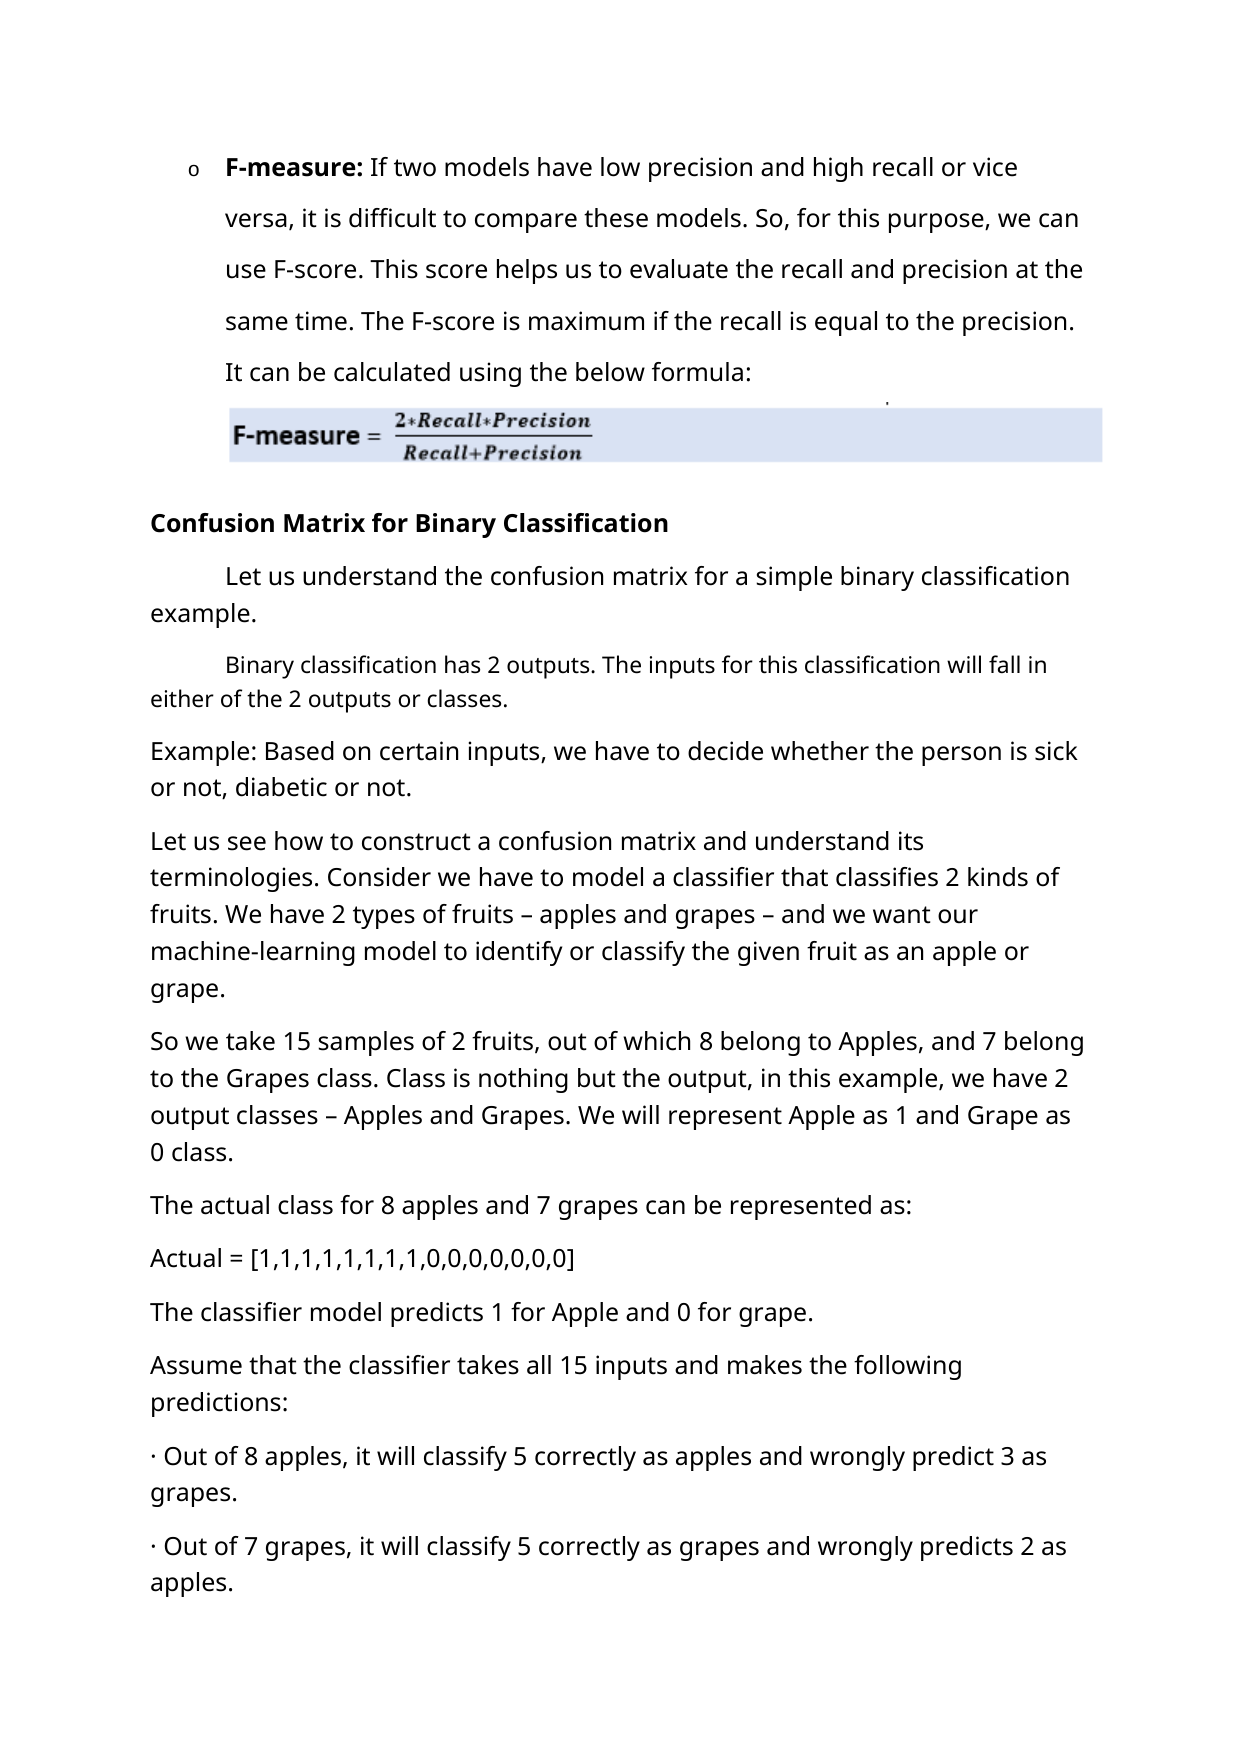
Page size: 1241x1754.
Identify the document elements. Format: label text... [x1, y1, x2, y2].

text Let us see how to construct a confusion matrix and understand its terminologies. Consider we have to model a classifier that classifies 2 kinds of fruits. We have 2 types of fruits – apples and grapes – and we want our machine-learning model to identify or classify the given fruit as an apple or grape. [150, 823, 1090, 1004]
text · Out of 8 apples, it will classify 5 correctly as apples and wrongly predict 3 as grapes. [150, 1438, 1090, 1509]
text The actual class for 8 apples and 7 grapes can be represented as: [150, 1188, 1090, 1222]
text Assume that the classifier takes all 15 inputs and makes the following predictions: [150, 1348, 1090, 1419]
text Let us understand the confusion matrix for a simple binary classification example. [150, 559, 1090, 629]
text Actual = [1,1,1,1,1,1,1,1,0,0,0,0,0,0,0] [150, 1241, 1090, 1275]
list F-measure: If two models have low precision and high recall or vice versa, it is difficult to compare these models. So, for this purpose, we can use F-score. This score helps us to evaluate the recall and precision at the same time. The F-score is maximum if the recall is equal to the precision. It can be calculated using the below formula: [187, 150, 1090, 475]
text Example: Based on certain inputs, we have to decide whether the person is sick or not, diabetic or not. [150, 733, 1090, 804]
text Confusion Matrix for Binary Classification [150, 505, 1090, 539]
text So we take 15 samples of 2 fruits, out of which 8 belong to Apples, and 7 belong to the Grapes class. Class is nothing but the output, in this example, we have 2 output classes – Apples and Grapes. We will represent Apple as 1 and Grape as 0 class. [150, 1024, 1090, 1168]
text Binary classification has 2 outputs. The inputs for this classification will fall in either of the 2 outputs or classes. [150, 649, 1090, 714]
picture [225, 402, 1112, 475]
text · Out of 7 grapes, it will classify 5 correctly as grapes and wrongly predicts 2 as apples. [150, 1528, 1090, 1599]
text The classifier model predicts 1 for Apple and 0 for grape. [150, 1294, 1090, 1328]
